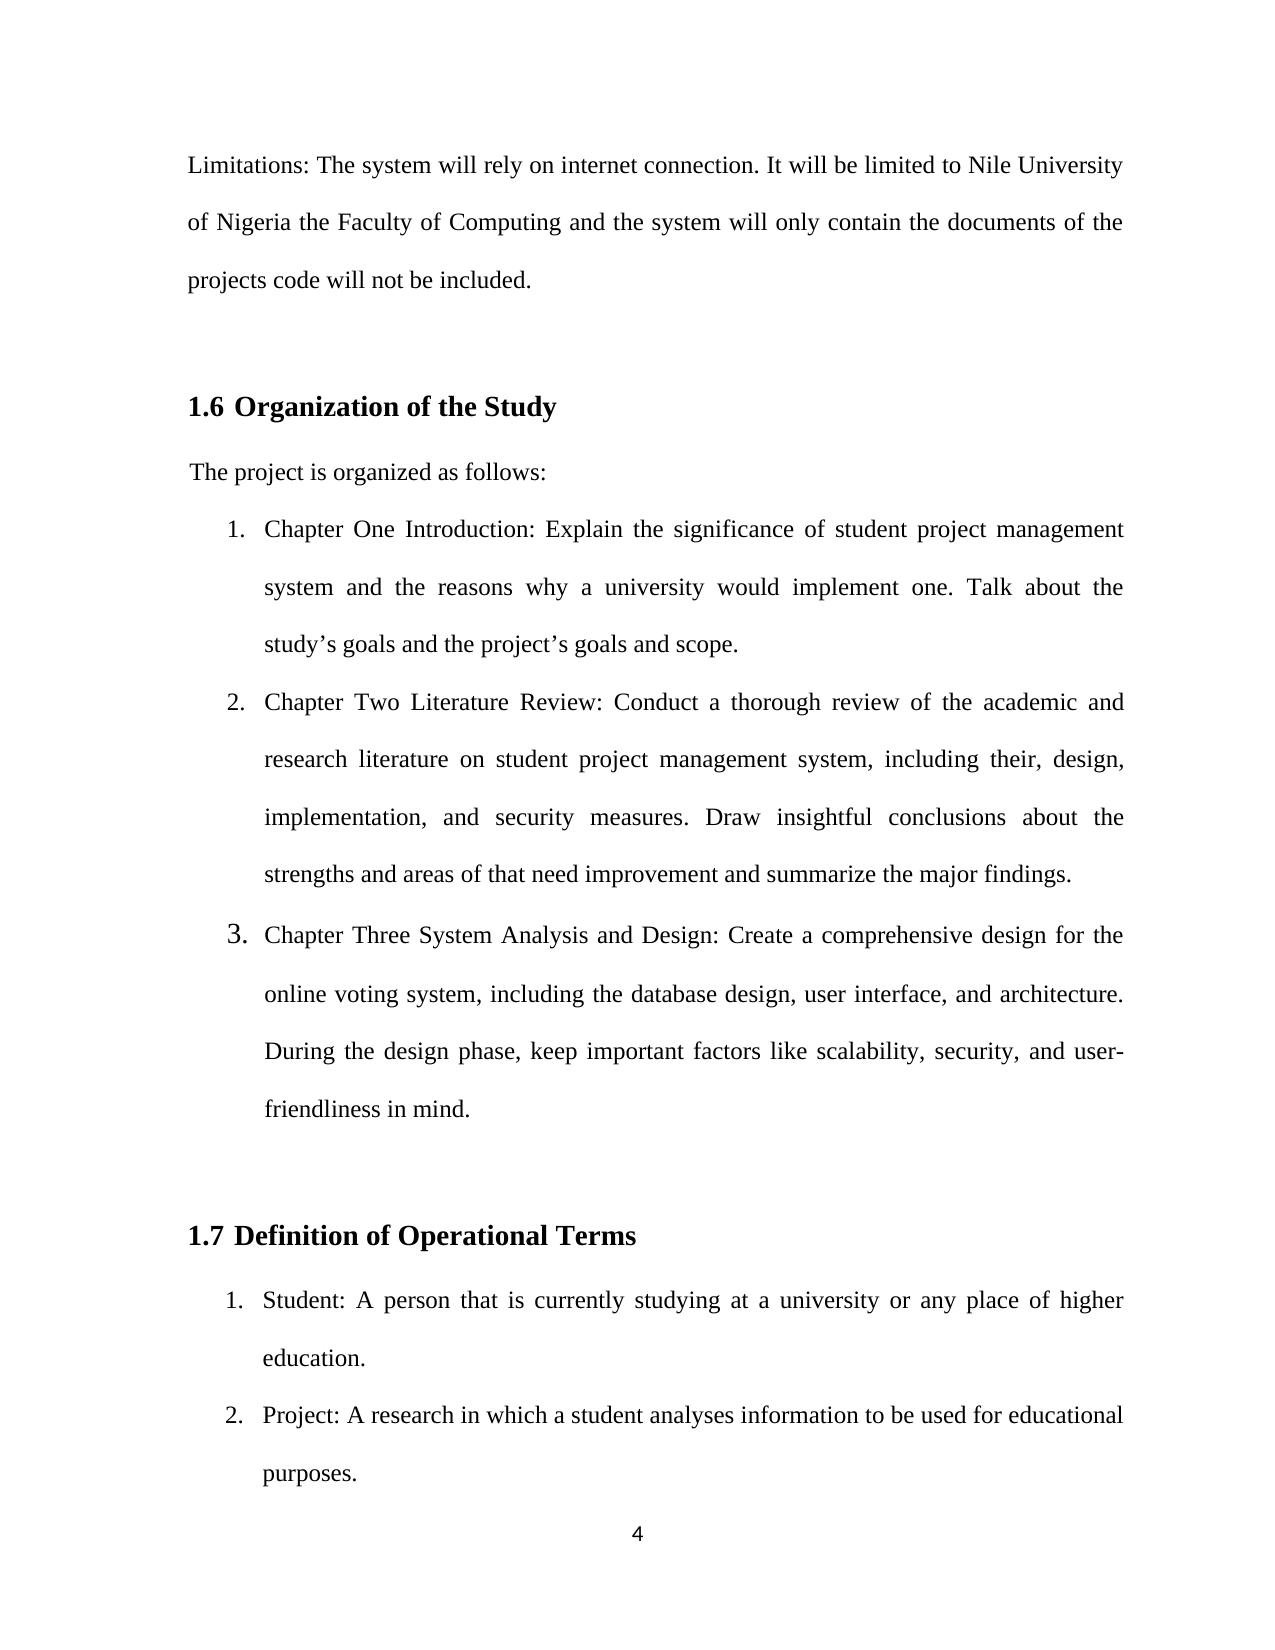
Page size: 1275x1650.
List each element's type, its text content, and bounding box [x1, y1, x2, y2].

list Chapter One Introduction: Explain the significance of student project management system and the reasons why a university would implement one. Talk about the study’s goals and the project’s goals and scope. [227, 514, 1125, 658]
list Chapter Two Literature Review: Conduct a thorough review of the academic and research literature on student project management system, including their, design, implementation, and security measures. Draw insightful conclusions about the strengths and areas of that need improvement and summarize the major findings. [227, 687, 1125, 888]
list The project is organized as follows: [189, 457, 1125, 485]
list Project: A research in which a student analyses information to be used for educational purposes. [225, 1401, 1125, 1487]
list Chapter Three System Analysis and Design: Create a comprehensive design for the online voting system, including the database design, user interface, and architecture. During the design phase, keep important factors like scalability, security, and user-friendliness in mind. [227, 917, 1125, 1123]
text Limitations: The system will rely on internet connection. It will be limited to Nile University of Nigeria the Faculty of Computing and the system will only contain the documents of the projects code will not be included. [187, 150, 1125, 294]
list Definition of Operational Terms [187, 1218, 1125, 1252]
list Student: A person that is currently studying at a university or any place of higher education. [225, 1286, 1125, 1372]
list Organization of the Study [187, 389, 1125, 423]
